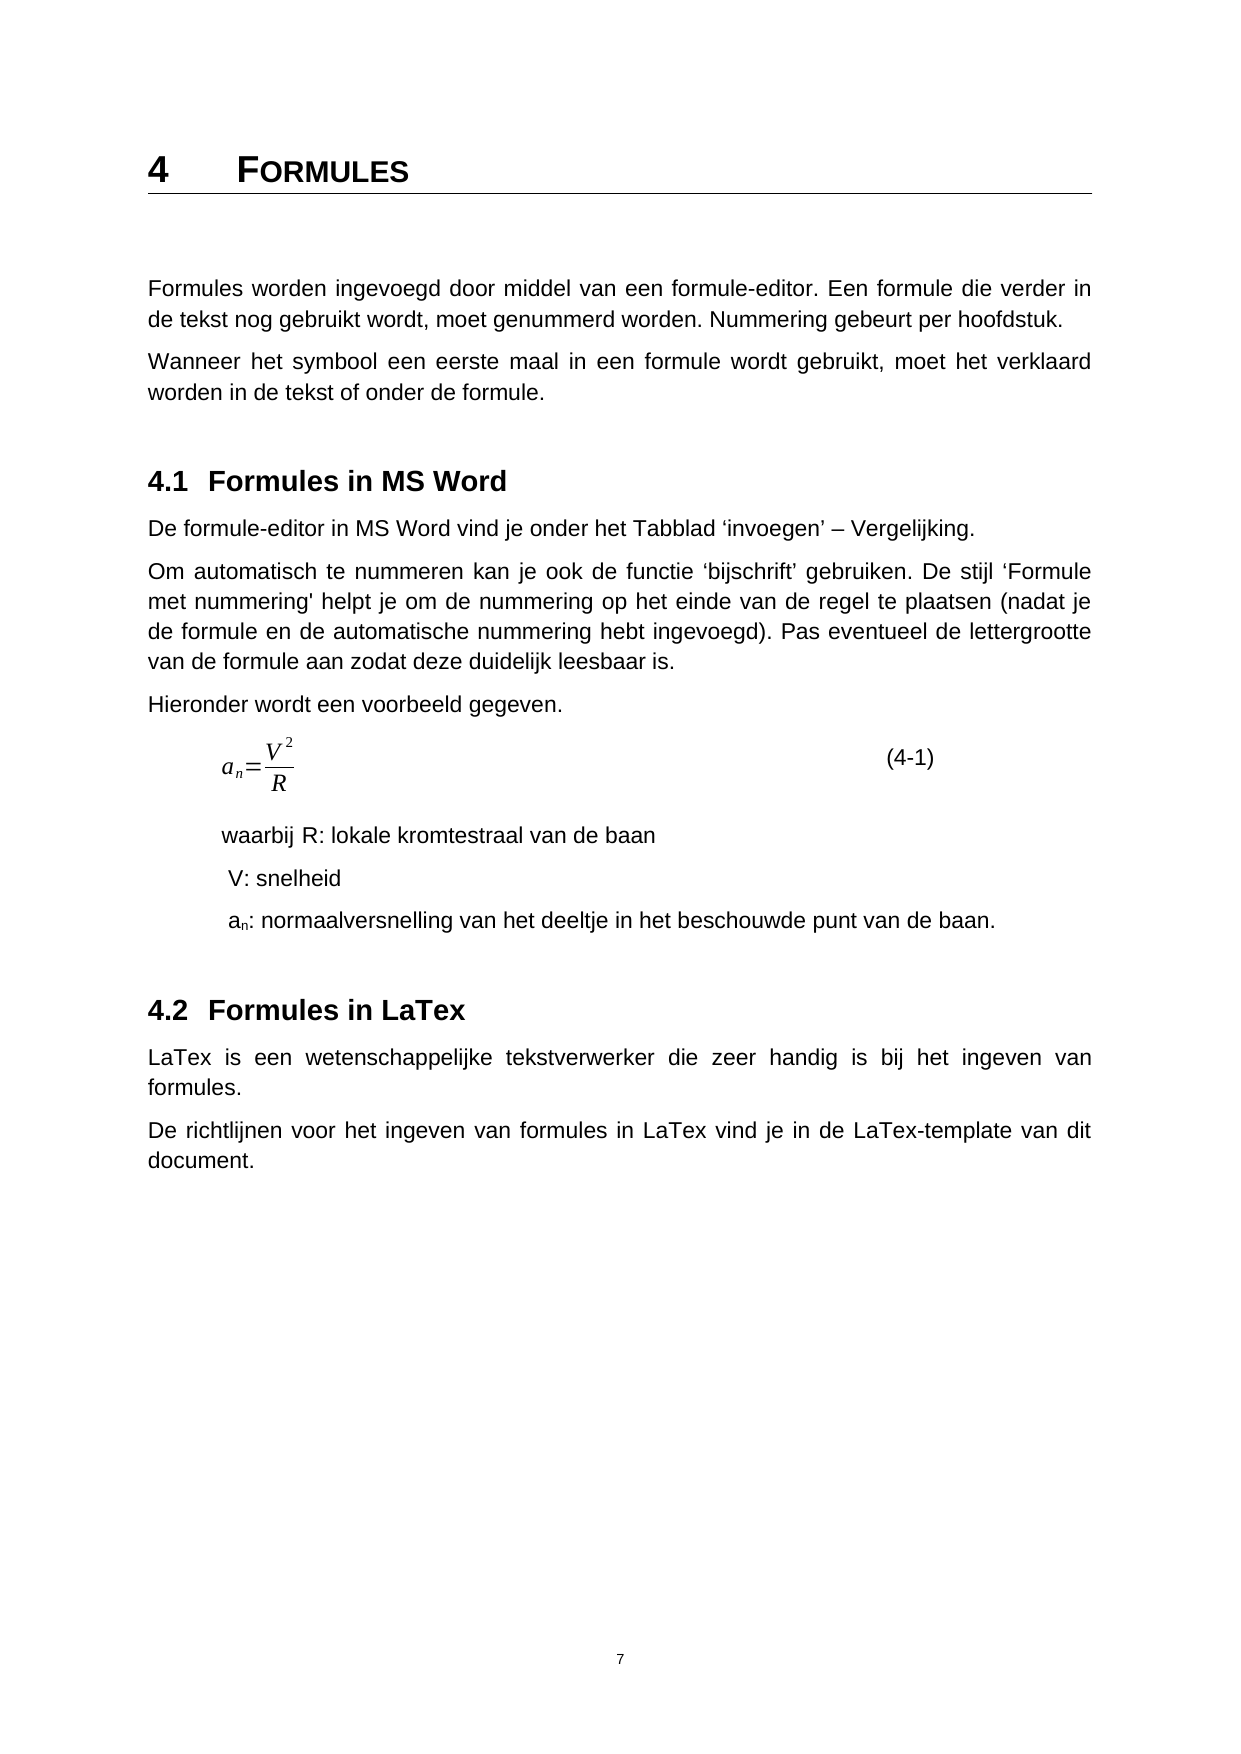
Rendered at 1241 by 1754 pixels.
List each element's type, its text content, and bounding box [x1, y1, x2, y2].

subtitle Formules [148, 148, 1092, 193]
text Om automatisch te nummeren kan je ook de functie ‘bijschrift’ gebruiken. De stijl ‘Formule met nummering' helpt je om de nummering op het einde van de regel te plaatsen (nadat je de formule en de automatische nummering hebt ingevoegd). Pas eventueel de lettergrootte van de formule aan zodat deze duidelijk leesbaar is. [148, 558, 1092, 675]
text Wanneer het symbool een eerste maal in een formule wordt gebruikt, moet het verklaard worden in de tekst of onder de formule. [148, 348, 1092, 405]
text V: snelheid [221, 864, 1092, 891]
text De richtlijnen voor het ingeven van formules in LaTex vind je in de LaTex-template van dit document. [148, 1117, 1092, 1173]
text De formule-editor in MS Word vind je onder het Tabblad ‘invoegen’ – Vergelijking. [148, 515, 1092, 541]
text LaTex is een wetenschappelijke tekstverwerker die zeer handig is bij het ingeven van formules. [148, 1044, 1092, 1100]
subtitle Formules in MS Word [148, 464, 1092, 497]
text an: normaalversnelling van het deeltje in het beschouwde punt van de baan. [221, 907, 1092, 934]
text Hieronder wordt een voorbeeld gegeven. [148, 691, 1092, 717]
text Formules worden ingevoegd door middel van een formule-editor. Een formule die verder in de tekst nog gebruikt wordt, moet genummerd worden. Nummering gebeurt per hoofdstuk. [148, 275, 1092, 332]
subtitle Formules in LaTex [148, 993, 1092, 1026]
text waarbij R: lokale kromtestraal van de baan [221, 822, 1092, 848]
